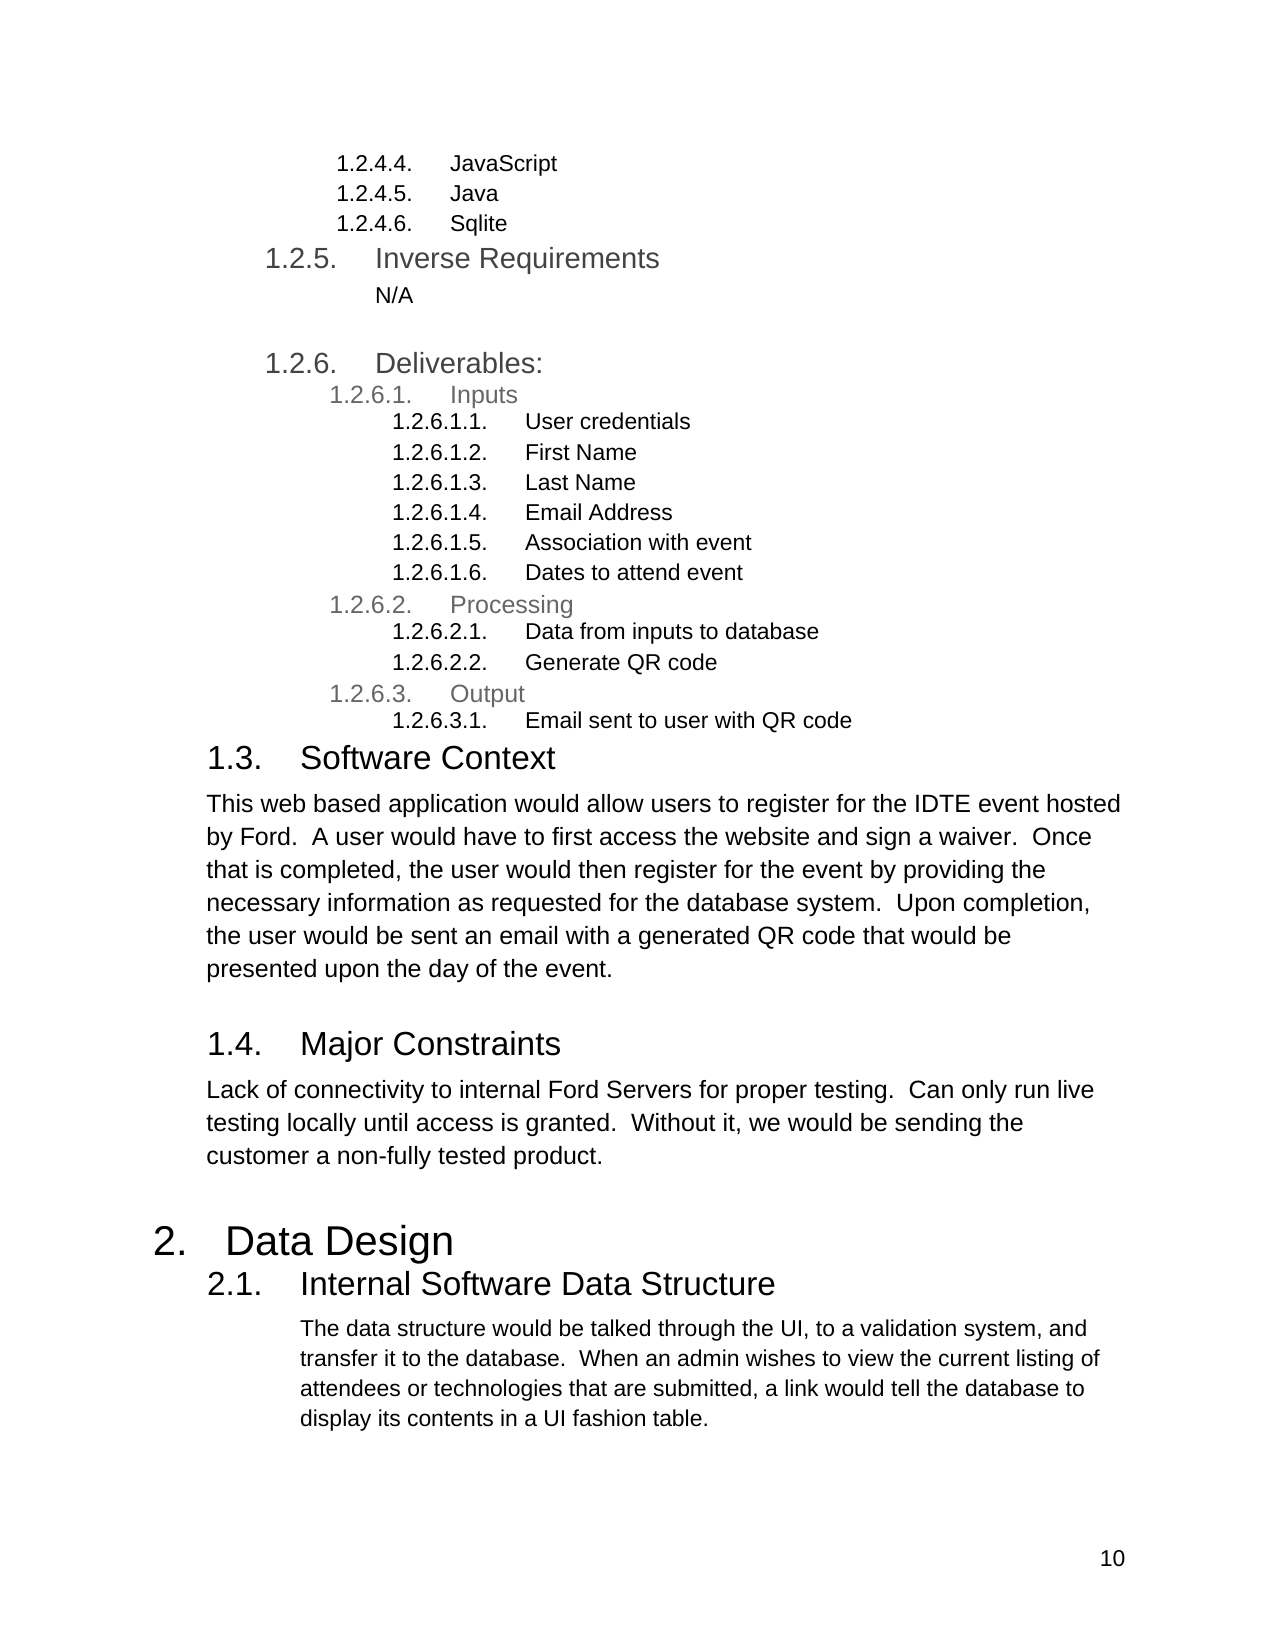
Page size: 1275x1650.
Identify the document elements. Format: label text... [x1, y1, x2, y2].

list Email Address [487, 499, 1125, 525]
subtitle Software Context [262, 738, 1125, 776]
subtitle Processing [412, 589, 1125, 618]
list JavaScript [412, 150, 1125, 176]
subtitle Output [412, 679, 1125, 707]
subtitle Deliverables: [337, 346, 1125, 379]
subtitle Major Constraints [262, 1024, 1125, 1063]
text The data structure would be talked through the UI, to a validation system, and transfer it to the database. When an admin wishes to view the current listing of attendees or technologies that are submitted, a link would tell the database to display its contents in a UI fashion table. [300, 1315, 1125, 1432]
list Sqlite [412, 210, 1125, 237]
list Last Name [487, 469, 1125, 495]
list First Name [487, 438, 1125, 465]
list Email sent to user with QR code [487, 707, 1125, 734]
subtitle Internal Software Data Structure [262, 1264, 1125, 1302]
subtitle Inverse Requirements [337, 241, 1125, 274]
list Association with event [487, 529, 1125, 556]
text N/A [375, 282, 1125, 309]
list Java [412, 180, 1125, 207]
list User credentials [487, 408, 1125, 435]
text Lack of connectivity to internal Ford Servers for proper testing. Can only run live testing locally until access is granted. Without it, we would be sending the customer a non-fully tested product. [206, 1075, 1125, 1170]
list Data from inputs to database [487, 618, 1125, 645]
list Dates to attend event [487, 559, 1125, 586]
text This web based application would allow users to register for the IDTE event hosted by Ford. A user would have to first access the website and sign a waiver. Once that is completed, the user would then register for the event by providing the necessary information as requested for the database system. Upon completion, the user would be sent an email with a generated QR code that would be presented upon the day of the event. [206, 789, 1125, 982]
list Generate QR code [487, 648, 1125, 675]
subtitle Data Design [187, 1216, 1125, 1264]
subtitle Inputs [412, 379, 1125, 408]
